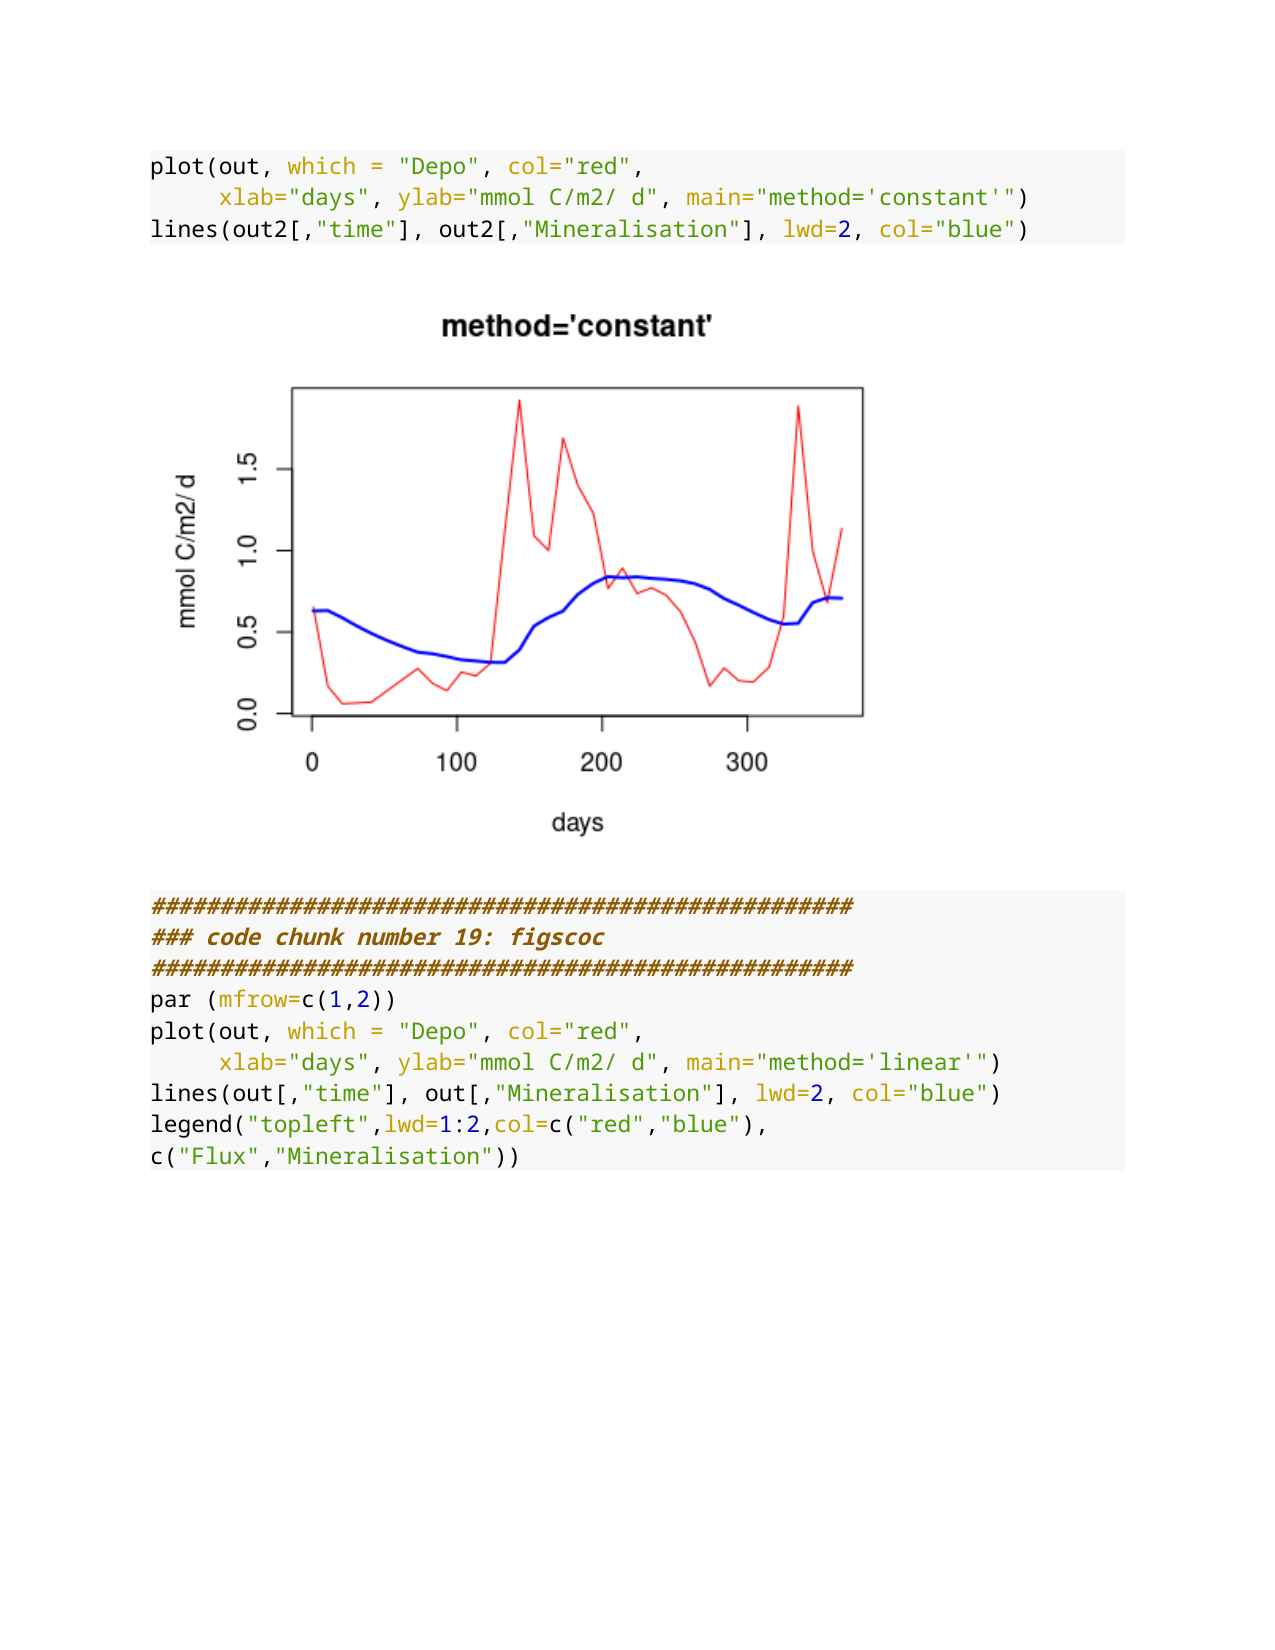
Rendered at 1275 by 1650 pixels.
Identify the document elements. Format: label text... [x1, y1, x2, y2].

picture [168, 264, 927, 871]
text plot(out, which = "Depo", col="red", xlab="days", ylab="mmol C/m2/ d", main="method='constant'") lines(out2[,"time"], out2[,"Mineralisation"], lwd=2, col="blue") [150, 150, 1125, 244]
text ################################################### ### code chunk number 19: figscoc ################################################### par (mfrow=c(1,2)) plot(out, which = "Depo", col="red", xlab="days", ylab="mmol C/m2/ d", main="method='linear'") lines(out[,"time"], out[,"Mineralisation"], lwd=2, col="blue") legend("topleft",lwd=1:2,col=c("red","blue"), c("Flux","Mineralisation")) [150, 890, 1125, 1171]
